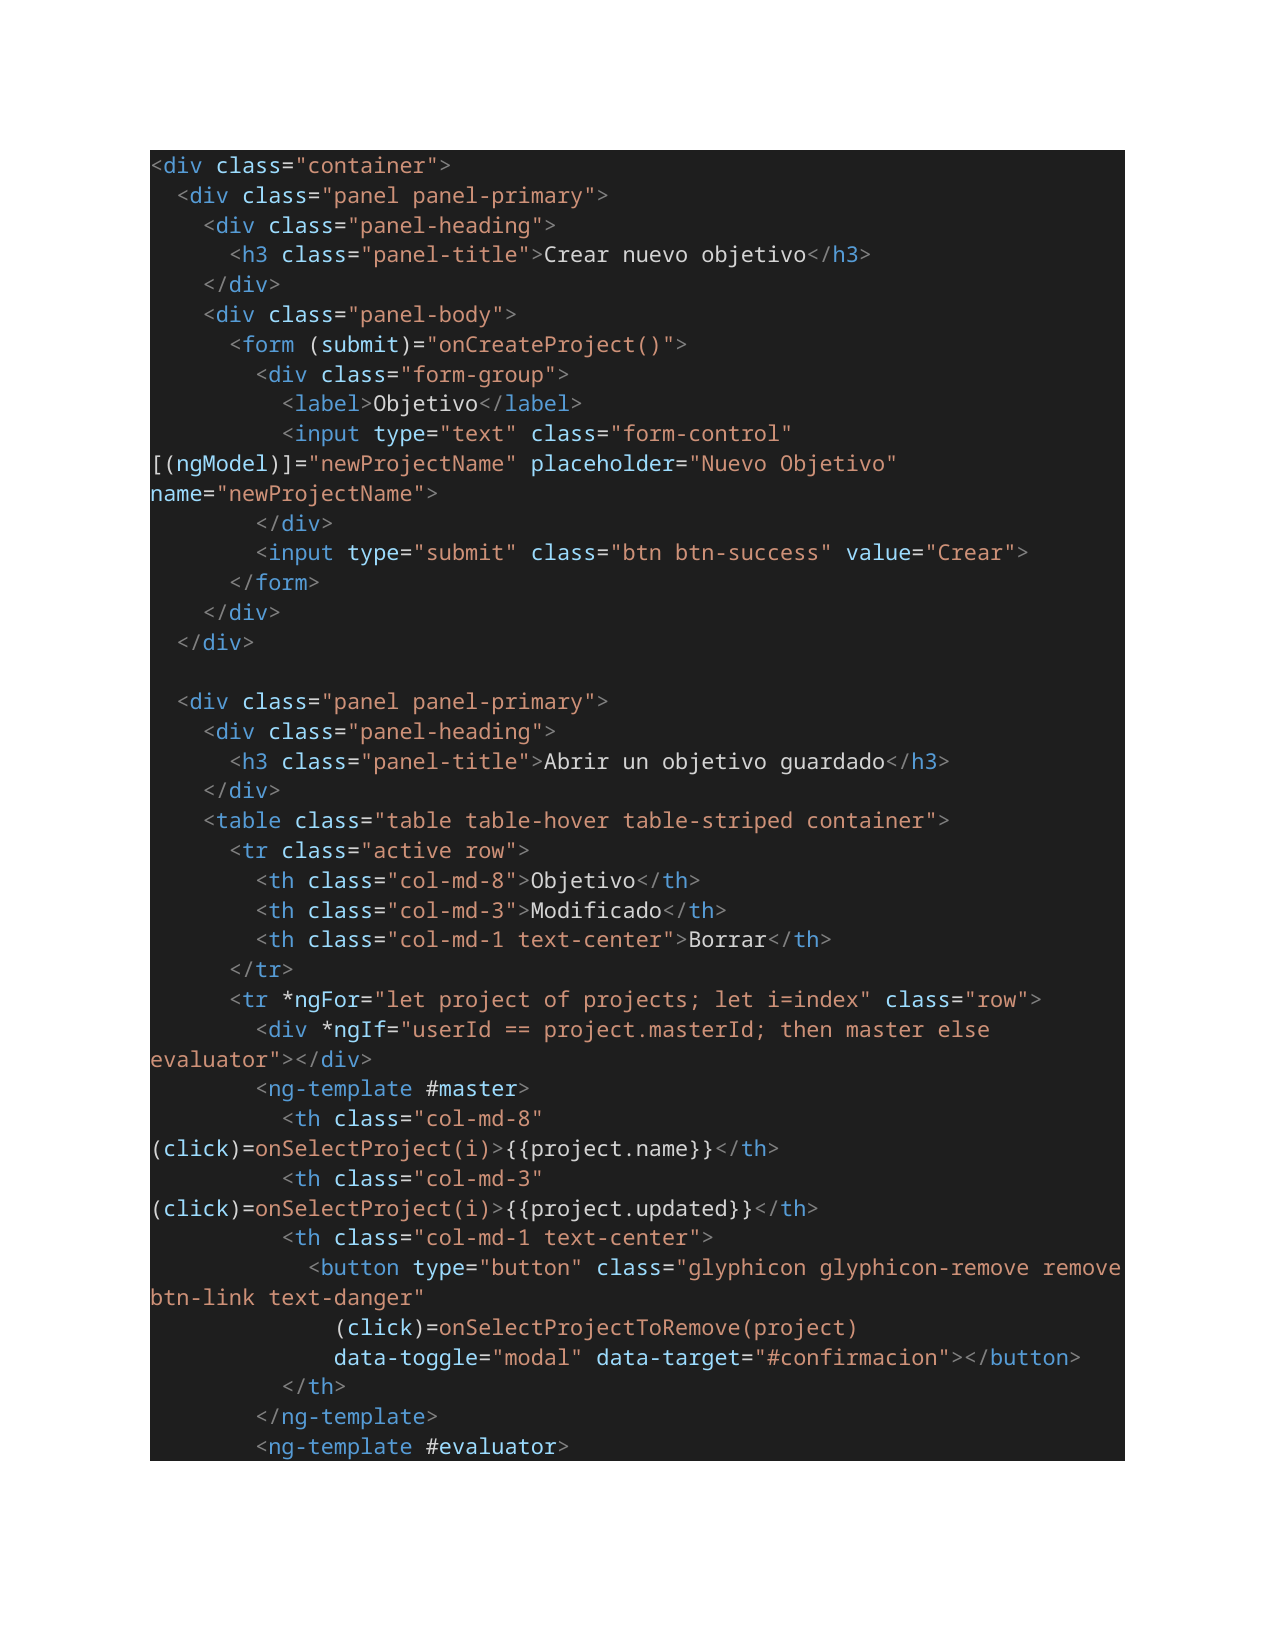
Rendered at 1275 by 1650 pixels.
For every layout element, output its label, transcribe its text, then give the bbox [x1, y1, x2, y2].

text </div> [150, 507, 1125, 537]
text <button type="button" class="glyphicon glyphicon-remove remove btn-link text-danger" [150, 1252, 1125, 1312]
text <div class="panel panel-primary"> [150, 686, 1125, 716]
text <div class="panel-body"> [150, 299, 1125, 329]
text <div class="container"> [150, 150, 1125, 180]
text <tr *ngFor="let project of projects; let i=index" class="row"> [150, 984, 1125, 1014]
text (click)=onSelectProjectToRemove(project) [150, 1312, 1125, 1342]
text <th class="col-md-3">Modificado</th> [150, 895, 1125, 924]
text <h3 class="panel-title">Crear nuevo objetivo</h3> [150, 239, 1125, 269]
text <div class="panel-heading"> [150, 716, 1125, 746]
text <ng-template #evaluator> [150, 1431, 1125, 1461]
text </tr> [150, 954, 1125, 984]
text <input type="text" class="form-control" [(ngModel)]="newProjectName" placeholder="Nuevo Objetivo" name="newProjectName"> [150, 418, 1125, 507]
text <div class="panel-heading"> [150, 209, 1125, 239]
text </form> [150, 567, 1125, 597]
text </div> [150, 269, 1125, 299]
text <ng-template #master> [150, 1073, 1125, 1103]
text <th class="col-md-8" (click)=onSelectProject(i)>{{project.name}}</th> [150, 1103, 1125, 1163]
text <table class="table table-hover table-striped container"> [150, 805, 1125, 835]
text <th class="col-md-1 text-center"> [150, 1222, 1125, 1252]
text </div> [150, 776, 1125, 805]
text <div class="panel panel-primary"> [150, 180, 1125, 209]
text <th class="col-md-3" (click)=onSelectProject(i)>{{project.updated}}</th> [150, 1163, 1125, 1222]
text data-toggle="modal" data-target="#confirmacion"></button> [150, 1342, 1125, 1371]
text <tr class="active row"> [150, 835, 1125, 865]
text </div> [150, 597, 1125, 627]
text <th class="col-md-1 text-center">Borrar</th> [150, 924, 1125, 954]
text <input type="submit" class="btn btn-success" value="Crear"> [150, 537, 1125, 567]
text <form (submit)="onCreateProject()"> [150, 329, 1125, 358]
text <h3 class="panel-title">Abrir un objetivo guardado</h3> [150, 746, 1125, 776]
text </th> [150, 1371, 1125, 1401]
text <label>Objetivo</label> [150, 388, 1125, 418]
text <div *ngIf="userId == project.masterId; then master else evaluator"></div> [150, 1014, 1125, 1073]
text </div> [150, 627, 1125, 656]
text <th class="col-md-8">Objetivo</th> [150, 865, 1125, 895]
text <div class="form-group"> [150, 358, 1125, 388]
text </ng-template> [150, 1401, 1125, 1431]
